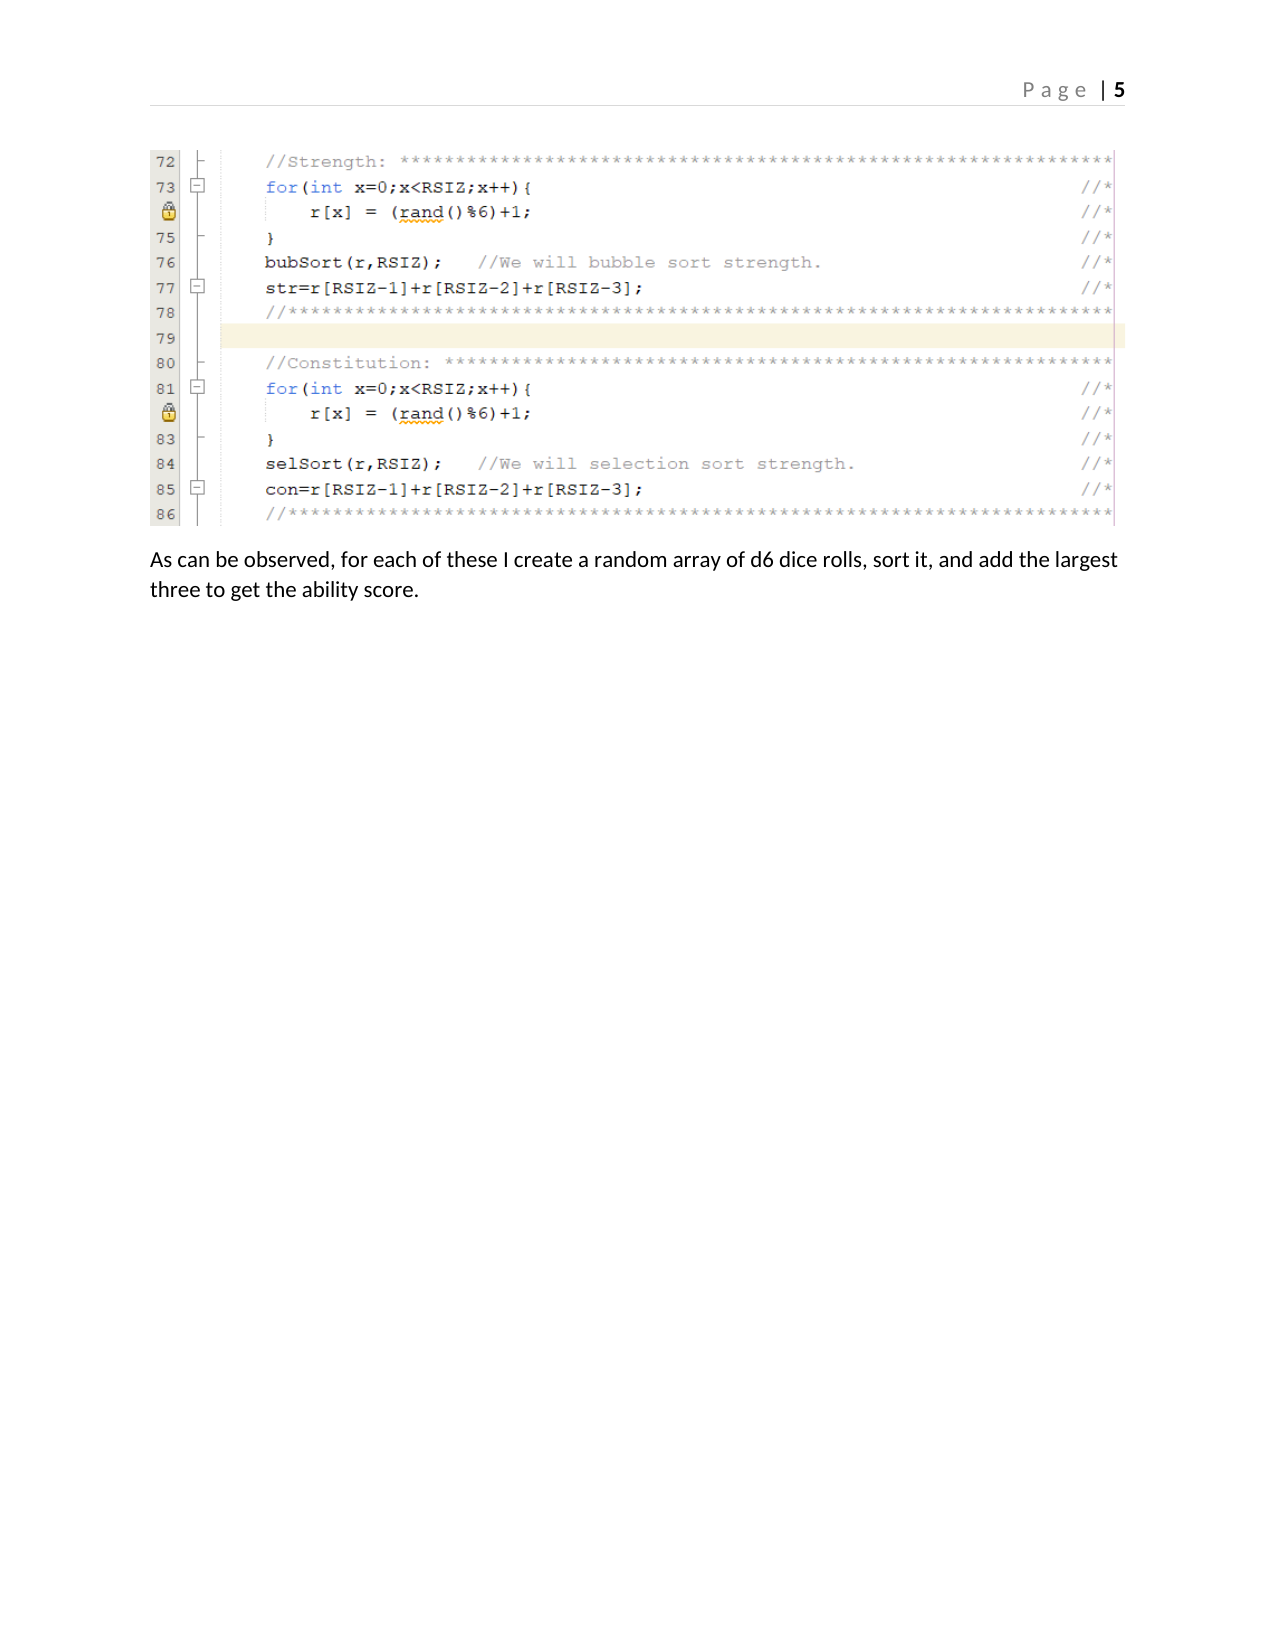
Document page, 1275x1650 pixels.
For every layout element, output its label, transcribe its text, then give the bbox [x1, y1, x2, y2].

text As can be observed, for each of these I create a random array of d6 dice rolls, sort it, and add the largest three to get the ability score. [150, 545, 1125, 603]
picture [150, 150, 1125, 526]
